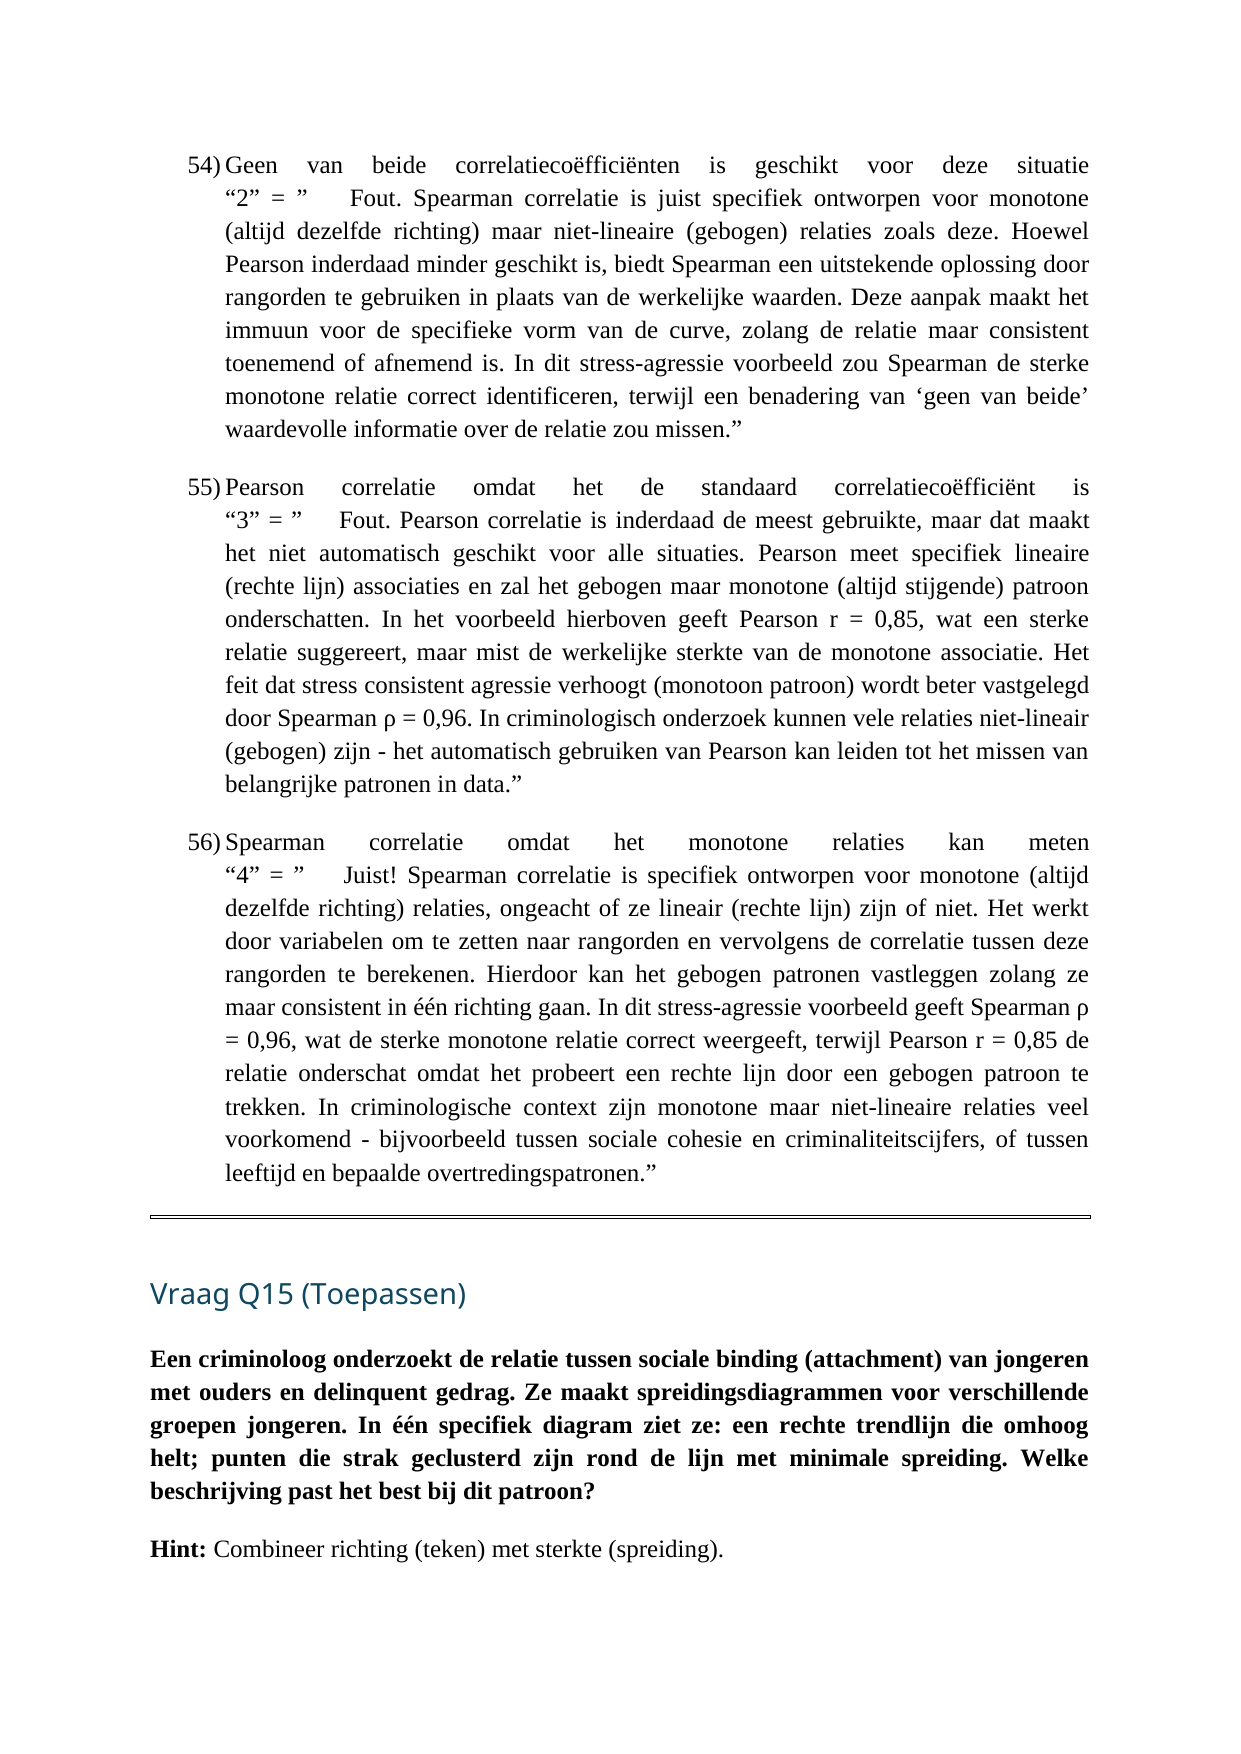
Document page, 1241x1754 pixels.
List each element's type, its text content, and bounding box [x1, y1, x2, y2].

subtitle Vraag Q15 (Toepassen) [150, 1274, 1090, 1313]
list Spearman correlatie omdat het monotone relaties kan meten “4” = ” ✅ Juist! Spearman correlatie is specifiek ontworpen voor monotone (altijd dezelfde richting) relaties, ongeacht of ze lineair (rechte lijn) zijn of niet. Het werkt door variabelen om te zetten naar rangorden en vervolgens de correlatie tussen deze rangorden te berekenen. Hierdoor kan het gebogen patronen vastleggen zolang ze maar consistent in één richting gaan. In dit stress-agressie voorbeeld geeft Spearman ρ = 0,96, wat de sterke monotone relatie correct weergeeft, terwijl Pearson r = 0,85 de relatie onderschat omdat het probeert een rechte lijn door een gebogen patroon te trekken. In criminologische context zijn monotone maar niet-lineaire relaties veel voorkomend - bijvoorbeeld tussen sociale cohesie en criminaliteitscijfers, of tussen leeftijd en bepaalde overtredingspatronen.” [187, 827, 1090, 1186]
list Geen van beide correlatiecoëfficiënten is geschikt voor deze situatie “2” = ” ❌ Fout. Spearman correlatie is juist specifiek ontworpen voor monotone (altijd dezelfde richting) maar niet-lineaire (gebogen) relaties zoals deze. Hoewel Pearson inderdaad minder geschikt is, biedt Spearman een uitstekende oplossing door rangorden te gebruiken in plaats van de werkelijke waarden. Deze aanpak maakt het immuun voor de specifieke vorm van de curve, zolang de relatie maar consistent toenemend of afnemend is. In dit stress-agressie voorbeeld zou Spearman de sterke monotone relatie correct identificeren, terwijl een benadering van ‘geen van beide’ waardevolle informatie over de relatie zou missen.” [187, 150, 1090, 443]
list Pearson correlatie omdat het de standaard correlatiecoëfficiënt is “3” = ” ❌ Fout. Pearson correlatie is inderdaad de meest gebruikte, maar dat maakt het niet automatisch geschikt voor alle situaties. Pearson meet specifiek lineaire (rechte lijn) associaties en zal het gebogen maar monotone (altijd stijgende) patroon onderschatten. In het voorbeeld hierboven geeft Pearson r = 0,85, wat een sterke relatie suggereert, maar mist de werkelijke sterkte van de monotone associatie. Het feit dat stress consistent agressie verhoogt (monotoon patroon) wordt beter vastgelegd door Spearman ρ = 0,96. In criminologisch onderzoek kunnen vele relaties niet-lineair (gebogen) zijn - het automatisch gebruiken van Pearson kan leiden tot het missen van belangrijke patronen in data.” [187, 472, 1090, 798]
text Hint: Combineer richting (teken) met sterkte (spreiding). [150, 1534, 1090, 1563]
text Een criminoloog onderzoekt de relatie tussen sociale binding (attachment) van jongeren met ouders en delinquent gedrag. Ze maakt spreidingsdiagrammen voor verschillende groepen jongeren. In één specifiek diagram ziet ze: een rechte trendlijn die omhoog helt; punten die strak geclusterd zijn rond de lijn met minimale spreiding. Welke beschrijving past het best bij dit patroon? [150, 1344, 1090, 1505]
